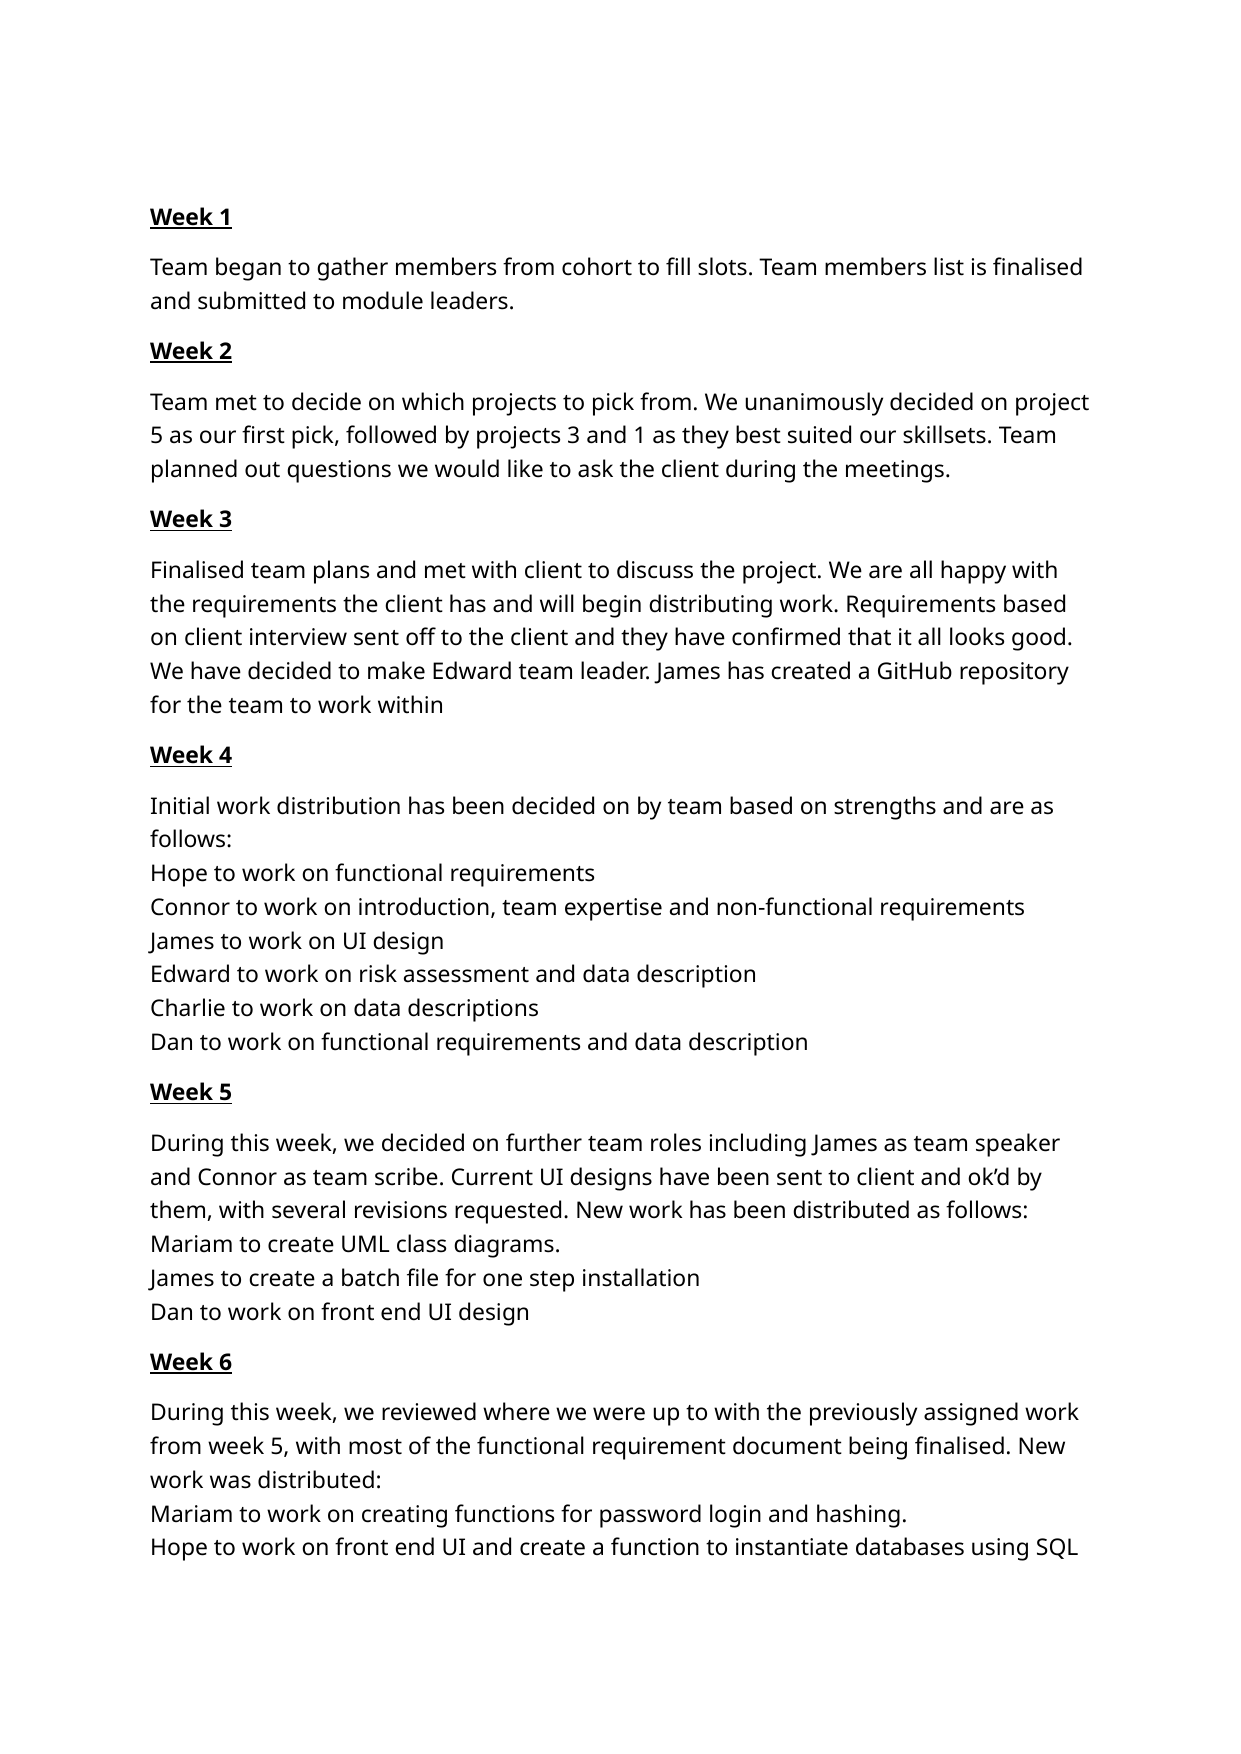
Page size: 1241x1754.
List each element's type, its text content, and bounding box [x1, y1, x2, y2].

text Week 3 [150, 503, 1090, 534]
text Week 5 [150, 1076, 1090, 1107]
text Initial work distribution has been decided on by team based on strengths and are as follows: Hope to work on functional requirements Connor to work on introduction, team expertise and non-functional requirements James to work on UI design Edward to work on risk assessment and data description Charlie to work on data descriptions Dan to work on functional requirements and data description [150, 789, 1090, 1057]
text Week 4 [150, 739, 1090, 770]
text Team met to decide on which projects to pick from. We unanimously decided on project 5 as our first pick, followed by projects 3 and 1 as they best suited our skillsets. Team planned out questions we would like to ask the client during the meetings. [150, 385, 1090, 484]
text Team began to gather members from cohort to fill slots. Team members list is finalised and submitted to module leaders. [150, 251, 1090, 316]
text Week 6 [150, 1346, 1090, 1377]
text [150, 1396, 1090, 1562]
text Finalised team plans and met with client to discuss the project. We are all happy with the requirements the client has and will begin distributing work. Requirements based on client interview sent off to the client and they have confirmed that it all looks good. We have decided to make Edward team leader. James has created a GitHub repository for the team to work within [150, 554, 1090, 720]
text Week 1 [150, 200, 1090, 232]
text Week 2 [150, 335, 1090, 366]
text During this week, we decided on further team roles including James as team speaker and Connor as team scribe. Current UI designs have been sent to client and ok’d by them, with several revisions requested. New work has been distributed as follows: Mariam to create UML class diagrams. James to create a batch file for one step installation Dan to work on front end UI design [150, 1127, 1090, 1327]
